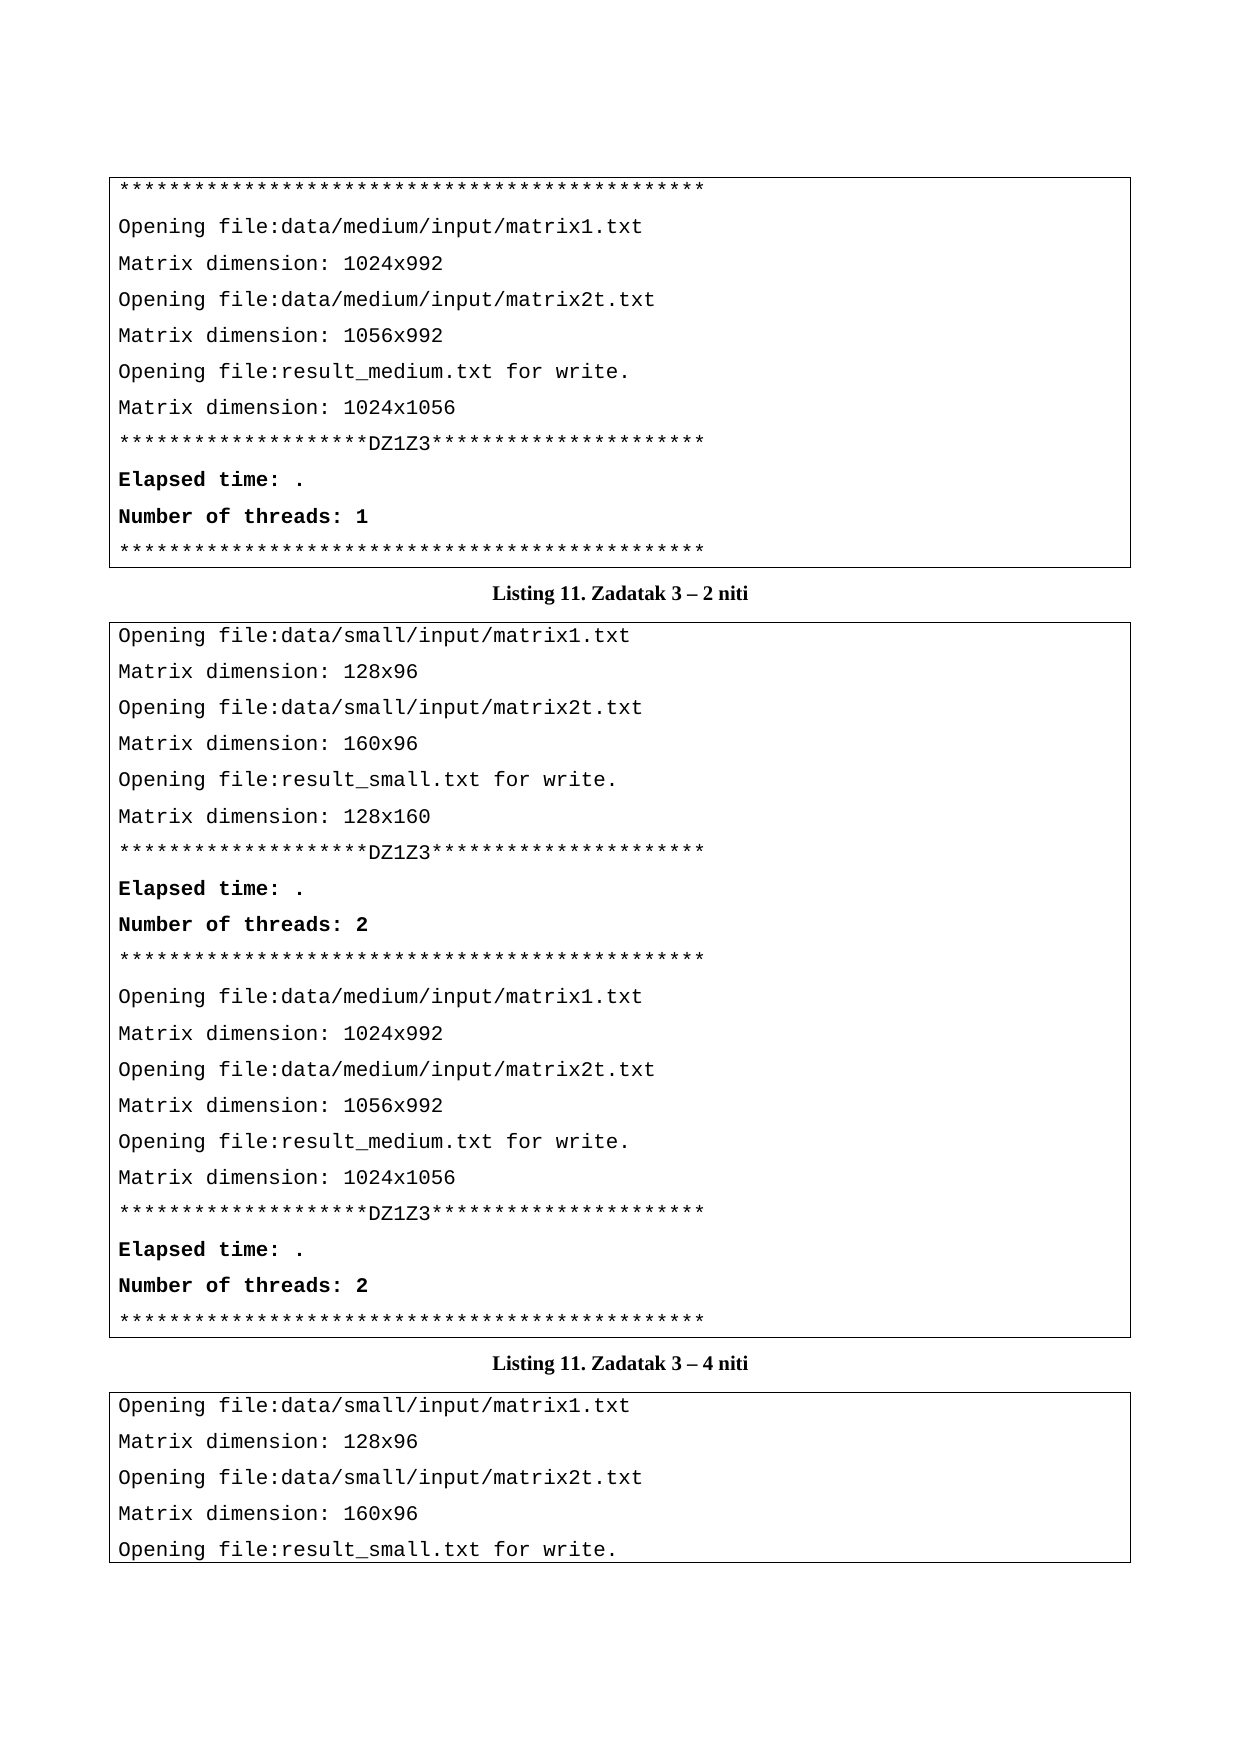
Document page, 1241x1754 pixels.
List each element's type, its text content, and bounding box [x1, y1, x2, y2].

text *********************************************** [110, 947, 1130, 974]
text ********************DZ1Z3********************** [110, 1200, 1130, 1227]
text Opening file:data/small/input/matrix1.txt [110, 1393, 1130, 1418]
text Matrix dimension: 1056x992 [110, 322, 1130, 348]
text Number of threads: 2 [110, 1272, 1130, 1299]
text Matrix dimension: 1024x992 [110, 249, 1130, 276]
text Matrix dimension: 1024x1056 [110, 1164, 1130, 1191]
text ********************DZ1Z3********************** [110, 430, 1130, 457]
text Opening file:data/small/input/matrix2t.txt [110, 694, 1130, 721]
text Opening file:result_small.txt for write. [110, 1536, 1130, 1562]
text Matrix dimension: 160x96 [110, 1500, 1130, 1527]
text *********************************************** [110, 1308, 1130, 1337]
text Matrix dimension: 128x96 [110, 658, 1130, 685]
text Matrix dimension: 160x96 [110, 730, 1130, 757]
text Number of threads: 2 [110, 911, 1130, 938]
text Matrix dimension: 128x160 [110, 802, 1130, 829]
text Matrix dimension: 1024x992 [110, 1019, 1130, 1046]
text Opening file:data/medium/input/matrix1.txt [110, 983, 1130, 1010]
text ********************DZ1Z3********************** [110, 839, 1130, 865]
text Listing 11. Zadatak 3 – 4 niti [118, 1351, 1122, 1375]
text Opening file:data/small/input/matrix2t.txt [110, 1464, 1130, 1491]
text *********************************************** [110, 178, 1130, 204]
text Opening file:data/small/input/matrix1.txt [110, 623, 1130, 648]
text Matrix dimension: 1024x1056 [110, 394, 1130, 421]
text *********************************************** [110, 539, 1130, 567]
text Matrix dimension: 1056x992 [110, 1092, 1130, 1118]
text Elapsed time: . [110, 875, 1130, 902]
text Opening file:data/medium/input/matrix1.txt [110, 213, 1130, 240]
text Opening file:data/medium/input/matrix2t.txt [110, 1056, 1130, 1082]
text Matrix dimension: 128x96 [110, 1428, 1130, 1454]
text Opening file:result_medium.txt for write. [110, 358, 1130, 385]
text Number of threads: 1 [110, 502, 1130, 529]
text Elapsed time: . [110, 466, 1130, 493]
text Opening file:data/medium/input/matrix2t.txt [110, 286, 1130, 312]
text Listing 11. Zadatak 3 – 2 niti [118, 581, 1122, 605]
text Opening file:result_medium.txt for write. [110, 1128, 1130, 1154]
text Elapsed time: . [110, 1236, 1130, 1263]
text Opening file:result_small.txt for write. [110, 766, 1130, 793]
